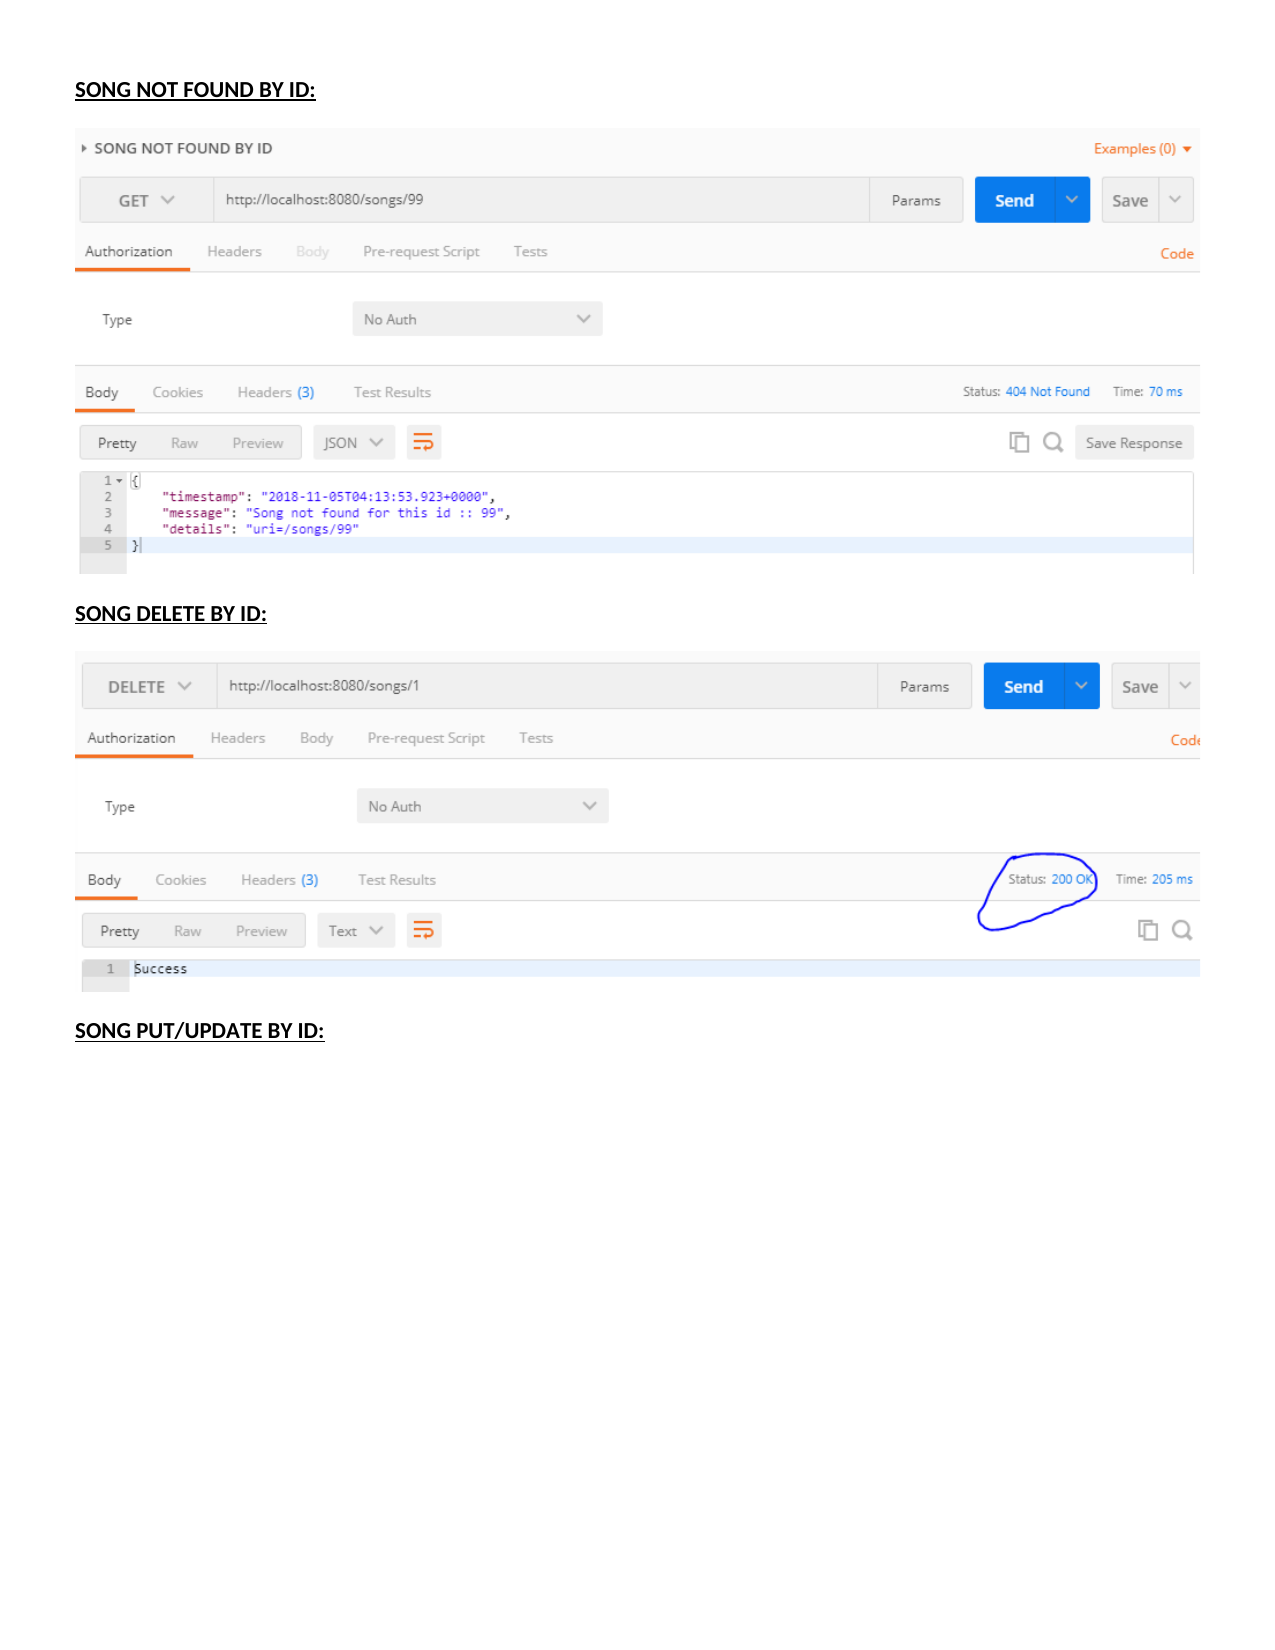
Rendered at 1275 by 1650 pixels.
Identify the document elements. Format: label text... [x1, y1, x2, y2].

text SONG NOT FOUND BY ID: [75, 75, 1200, 103]
text SONG DELETE BY ID: [75, 599, 1200, 627]
picture [75, 651, 1200, 992]
picture [75, 128, 1200, 574]
text SONG PUT/UPDATE BY ID: [75, 1016, 1200, 1044]
